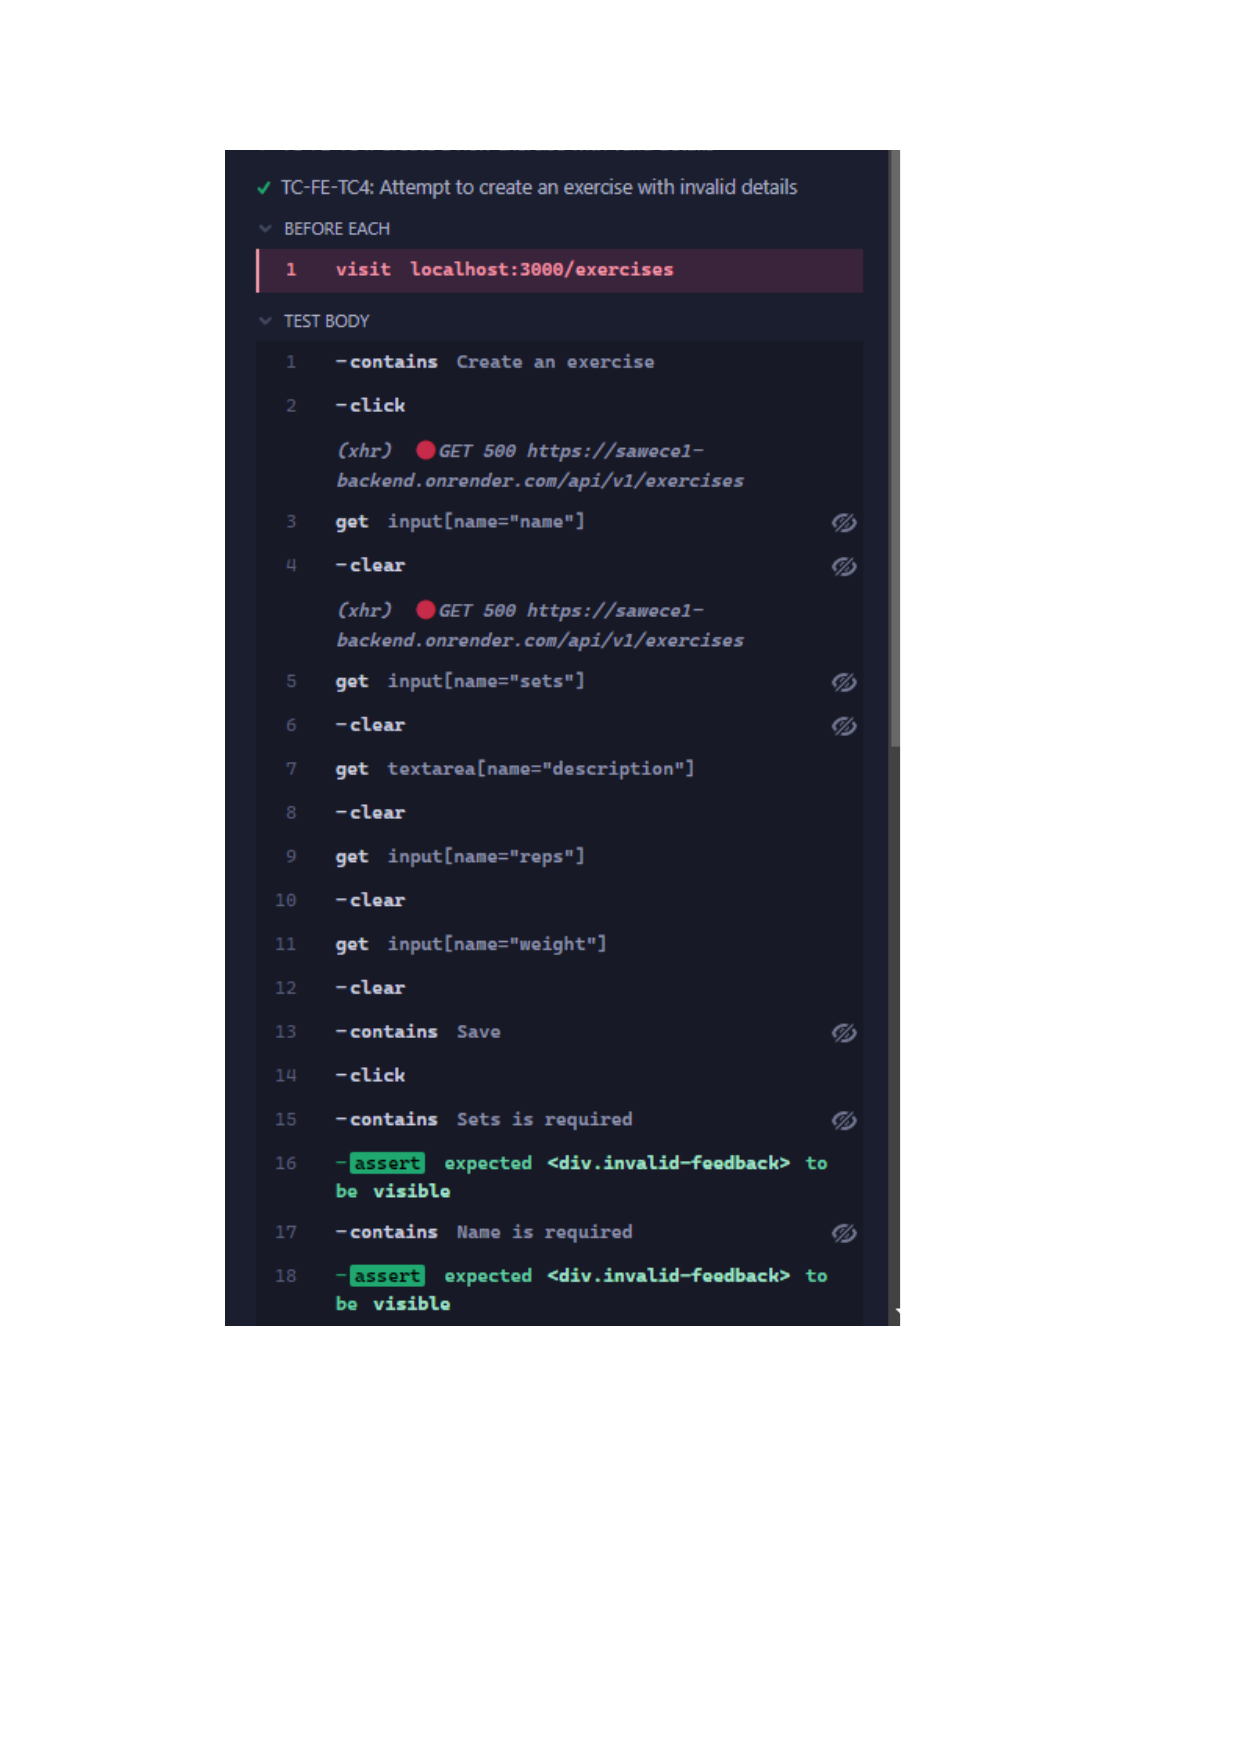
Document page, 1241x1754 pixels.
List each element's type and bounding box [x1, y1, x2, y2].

picture [225, 150, 901, 1326]
